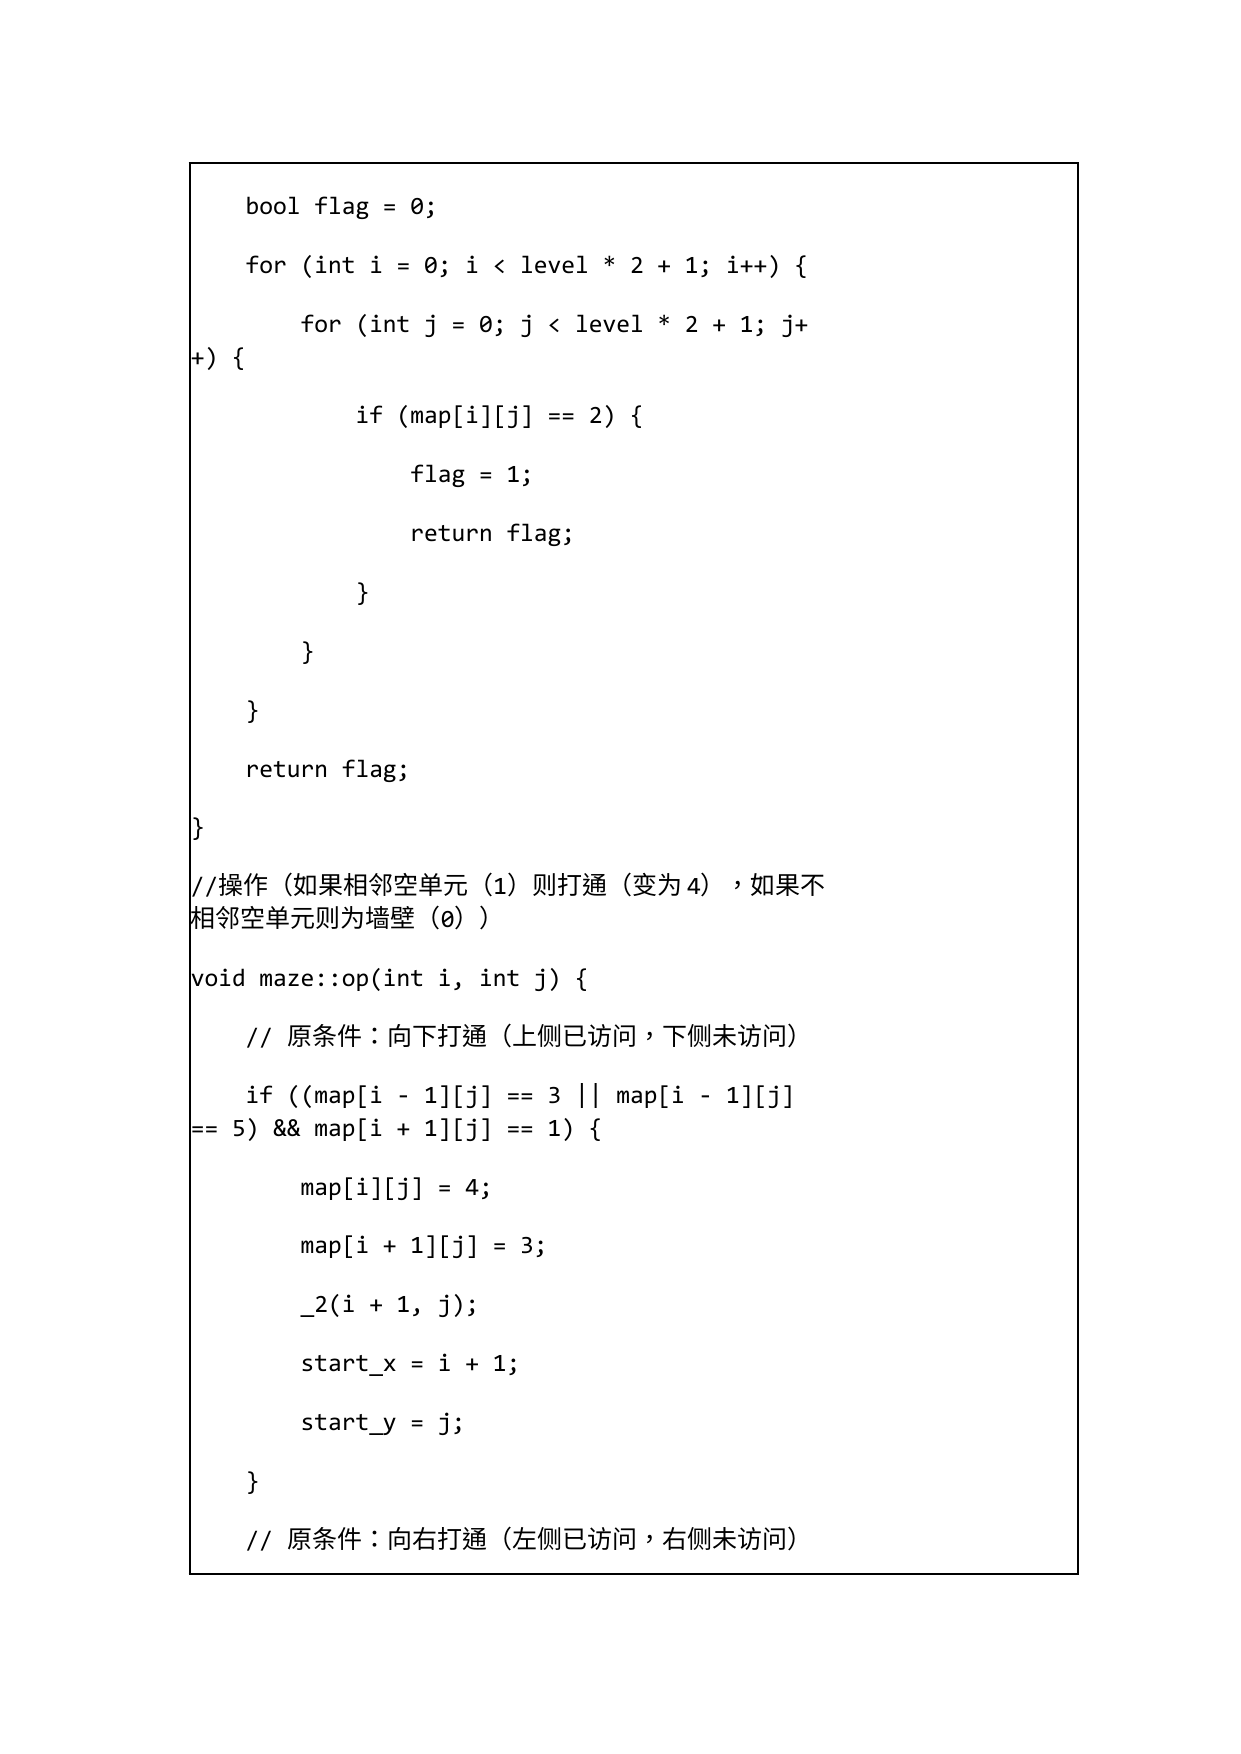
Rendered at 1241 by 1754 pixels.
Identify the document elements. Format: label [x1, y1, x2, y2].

table_cell [191, 164, 1077, 1573]
